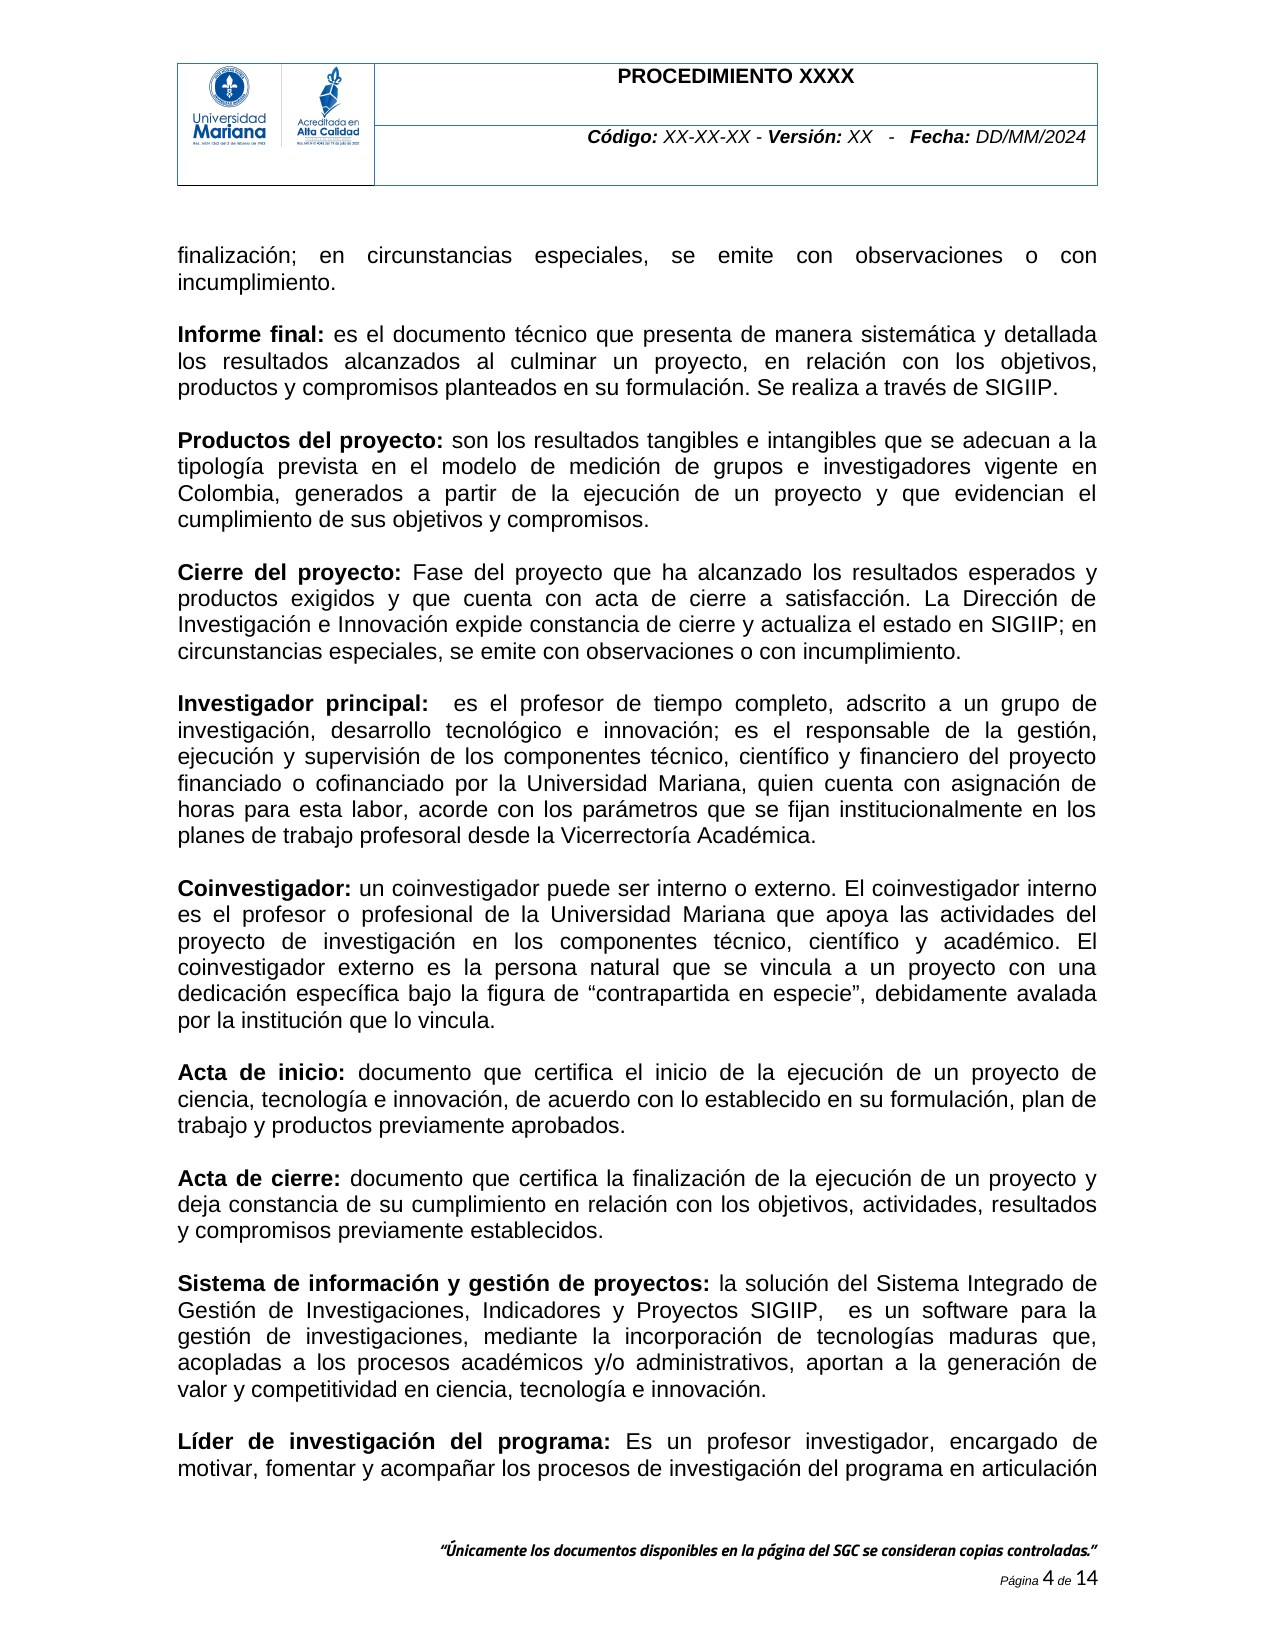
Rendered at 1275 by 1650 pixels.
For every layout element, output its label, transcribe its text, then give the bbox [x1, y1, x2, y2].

picture [193, 63, 359, 147]
text Coinvestigador: un coinvestigador puede ser interno o externo. El coinvestigador interno es el profesor o profesional de la Universidad Mariana que apoya las actividades del proyecto de investigación en los componentes técnico, científico y académico. El coinvestigador externo es la persona natural que se vincula a un proyecto con una dedicación específica bajo la figura de “contrapartida en especie”, debidamente avalada por la institución que lo vincula. [177, 875, 1098, 1033]
text Productos del proyecto: son los resultados tangibles e intangibles que se adecuan a la tipología prevista en el modelo de medición de grupos e investigadores vigente en Colombia, generados a partir de la ejecución de un proyecto y que evidencian el cumplimiento de sus objetivos y compromisos. [177, 427, 1098, 532]
text Sistema de información y gestión de proyectos: la solución del Sistema Integrado de Gestión de Investigaciones, Indicadores y Proyectos SIGIIP, es un software para la gestión de investigaciones, mediante la incorporación de tecnologías maduras que, acopladas a los procesos académicos y/o administrativos, aportan a la generación de valor y competitividad en ciencia, tecnología e innovación. [177, 1270, 1098, 1402]
text Cierre del proyecto: Fase del proyecto que ha alcanzado los resultados esperados y productos exigidos y que cuenta con acta de cierre a satisfacción. La Dirección de Investigación e Innovación expide constancia de cierre y actualiza el estado en SIGIIP; en circunstancias especiales, se emite con observaciones o con incumplimiento. [177, 559, 1098, 664]
text Acta de cierre: documento que certifica la finalización de la ejecución de un proyecto y deja constancia de su cumplimiento en relación con los objetivos, actividades, resultados y compromisos previamente establecidos. [177, 1165, 1098, 1244]
text Acta de inicio: documento que certifica el inicio de la ejecución de un proyecto de ciencia, tecnología e innovación, de acuerdo con lo establecido en su formulación, plan de trabajo y productos previamente aprobados. [177, 1059, 1098, 1138]
text Informe final: es el documento técnico que presenta de manera sistemática y detallada los resultados alcanzados al culminar un proyecto, en relación con los objetivos, productos y compromisos planteados en su formulación. Se realiza a través de SIGIIP. [177, 321, 1098, 401]
text Investigador principal: es el profesor de tiempo completo, adscrito a un grupo de investigación, desarrollo tecnológico e innovación; es el responsable de la gestión, ejecución y supervisión de los componentes técnico, científico y financiero del proyecto financiado o cofinanciado por la Universidad Mariana, quien cuenta con asignación de horas para esta labor, acorde con los parámetros que se fijan institucionalmente en los planes de trabajo profesoral desde la Vicerrectoría Académica. [177, 690, 1098, 848]
